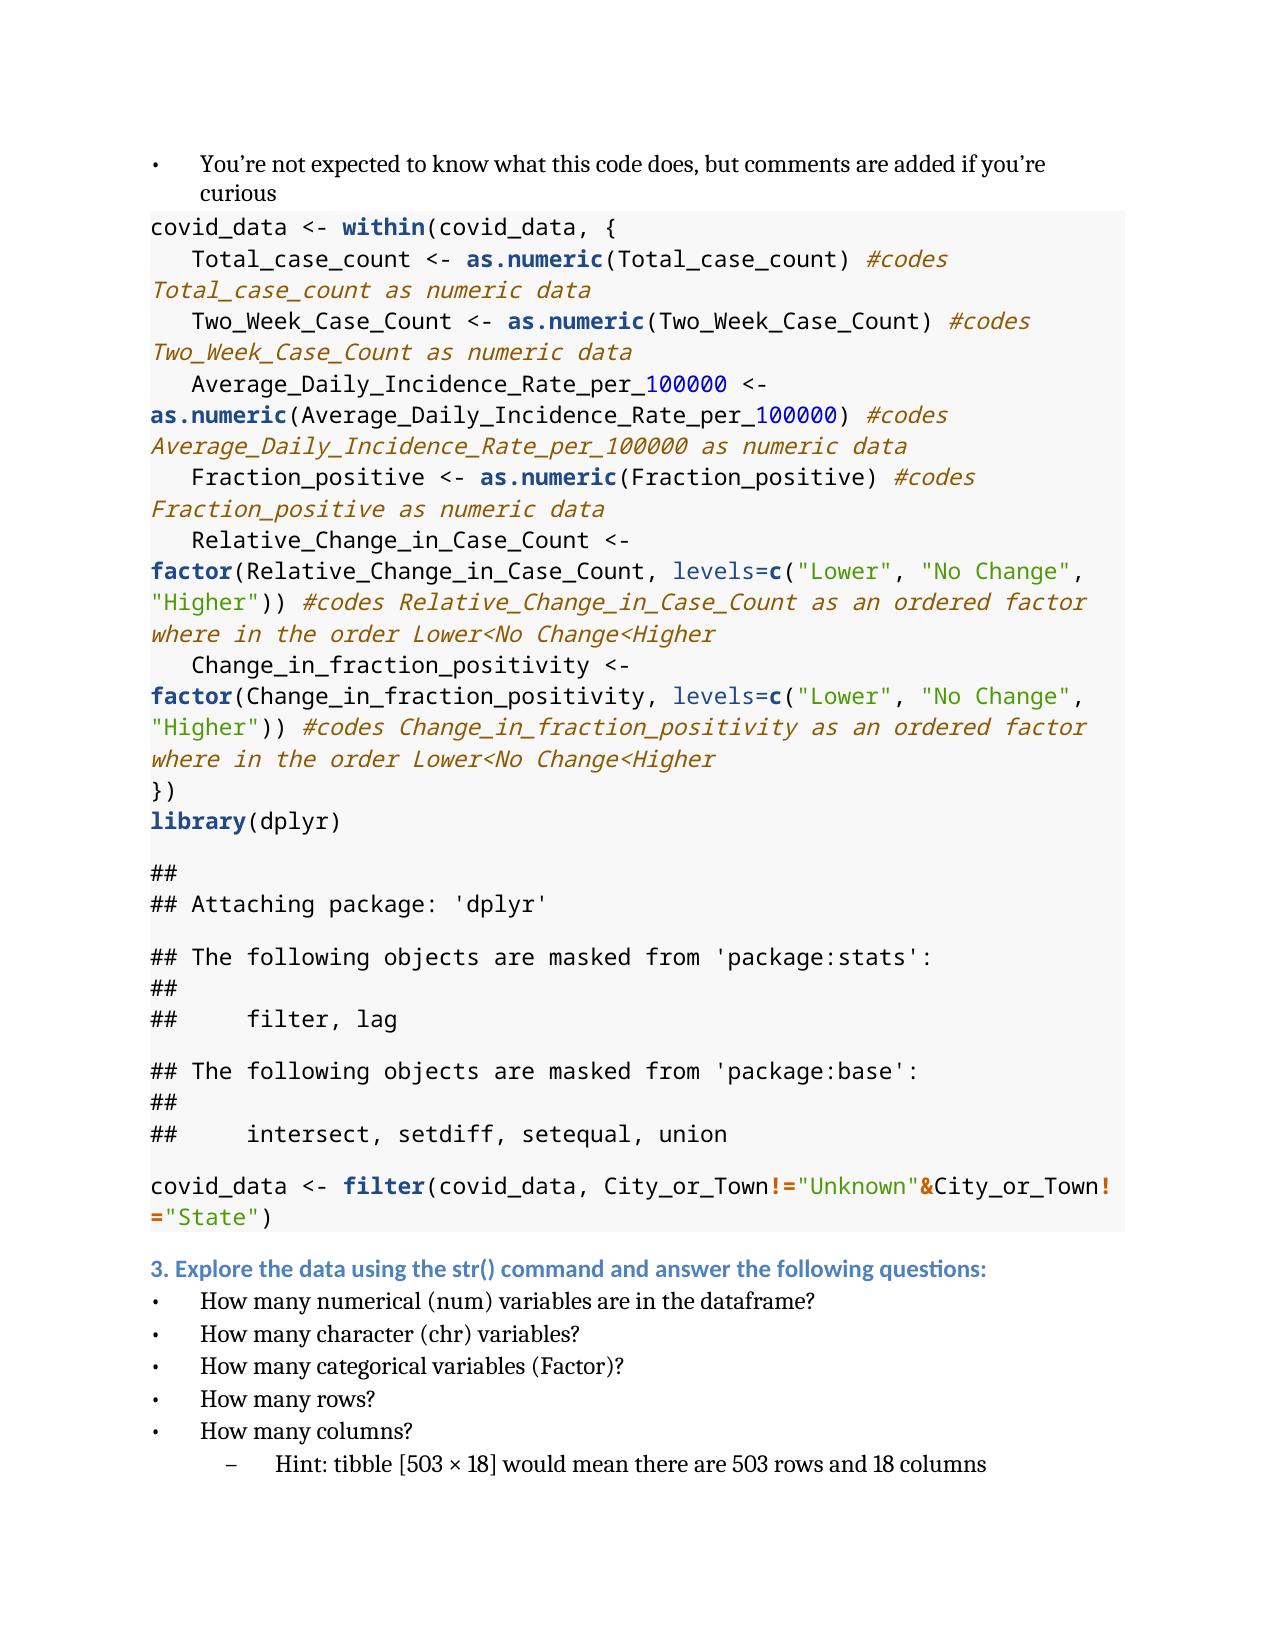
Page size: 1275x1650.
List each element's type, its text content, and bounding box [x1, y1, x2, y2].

text ## The following objects are masked from 'package:stats': ## ## filter, lag [150, 940, 1125, 1034]
text covid_data <- within(covid_data, { Total_case_count <- as.numeric(Total_case_count) #codes Total_case_count as numeric data Two_Week_Case_Count <- as.numeric(Two_Week_Case_Count) #codes Two_Week_Case_Count as numeric data Average_Daily_Incidence_Rate_per_100000 <- as.numeric(Average_Daily_Incidence_Rate_per_100000) #codes Average_Daily_Incidence_Rate_per_100000 as numeric data Fraction_positive <- as.numeric(Fraction_positive) #codes Fraction_positive as numeric data Relative_Change_in_Case_Count <- factor(Relative_Change_in_Case_Count, levels=c("Lower", "No Change", "Higher")) #codes Relative_Change_in_Case_Count as an ordered factor where in the order Lower<No Change<Higher Change_in_fraction_positivity <- factor(Change_in_fraction_positivity, levels=c("Lower", "No Change", "Higher")) #codes Change_in_fraction_positivity as an ordered factor where in the order Lower<No Change<Higher }) library(dplyr) [150, 211, 1125, 836]
subtitle 3. Explore the data using the str() command and answer the following questions: [150, 1253, 1125, 1283]
list You’re not expected to know what this code does, but comments are added if you’re curious [150, 150, 1125, 207]
text covid_data <- filter(covid_data, City_or_Town!="Unknown"&City_or_Town!="State") [150, 1169, 1125, 1232]
list How many rows? [150, 1385, 1125, 1413]
list How many numerical (num) variables are in the dataframe? [150, 1287, 1125, 1316]
text ## ## Attaching package: 'dplyr' [150, 857, 1125, 919]
list Hint: tibble [503 × 18] would mean there are 503 rows and 18 columns [225, 1450, 1125, 1478]
list How many categorical variables (Factor)? [150, 1352, 1125, 1381]
list How many character (chr) variables? [150, 1320, 1125, 1348]
list How many columns? [150, 1417, 1125, 1446]
text ## The following objects are masked from 'package:base': ## ## intersect, setdiff, setequal, union [150, 1055, 1125, 1149]
